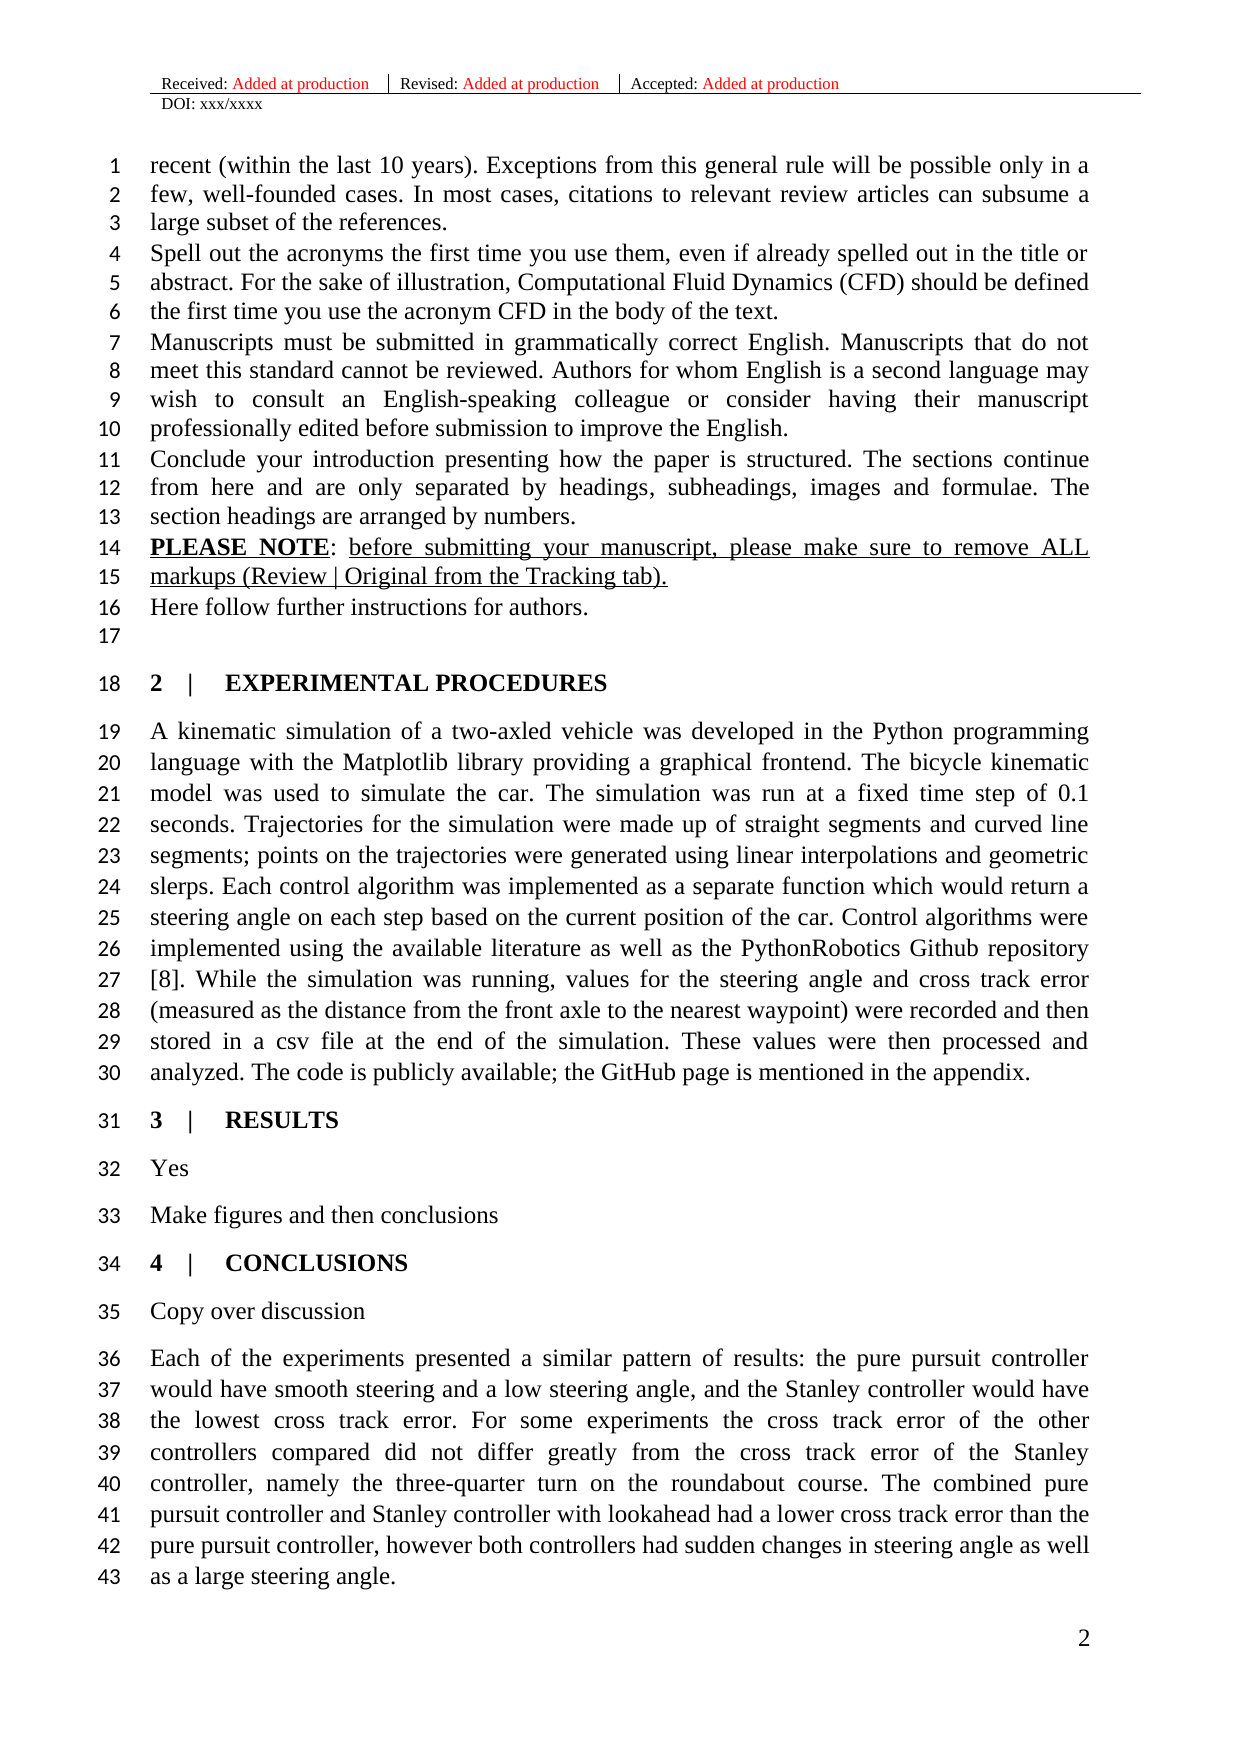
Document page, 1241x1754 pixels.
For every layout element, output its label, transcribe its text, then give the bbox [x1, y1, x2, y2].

text Spell out the acronyms the first time you use them, even if already spelled out in the title or abstract. For the sake of illustration, Computational Fluid Dynamics (CFD) should be defined the first time you use the acronym CFD in the body of the text. [150, 238, 1090, 324]
text Copy over discussion [150, 1296, 1090, 1324]
subtitle results [150, 1105, 1090, 1134]
text Yes [150, 1153, 1090, 1181]
subtitle experimental procedures [150, 668, 1090, 697]
text A kinematic simulation of a two-axled vehicle was developed in the Python programming language with the Matplotlib library providing a graphical frontend. The bicycle kinematic model was used to simulate the car. The simulation was run at a fixed time step of 0.1 seconds. Trajectories for the simulation were made up of straight segments and curved line segments; points on the trajectories were generated using linear interpolations and geometric slerps. Each control algorithm was implemented as a separate function which would return a steering angle on each step based on the current position of the car. Control algorithms were implemented using the available literature as well as the PythonRobotics Github repository [8]. While the simulation was running, values for the steering angle and cross track error (measured as the distance from the front axle to the nearest waypoint) were recorded and then stored in a csv file at the end of the simulation. These values were then processed and analyzed. The code is publicly available; the GitHub page is mentioned in the appendix. [150, 716, 1090, 1086]
text Each of the experiments presented a similar pattern of results: the pure pursuit controller would have smooth steering and a low steering angle, and the Stanley controller would have the lowest cross track error. For some experiments the cross track error of the other controllers compared did not differ greatly from the cross track error of the Stanley controller, namely the three-quarter turn on the roundabout course. The combined pure pursuit controller and Stanley controller with lookahead had a lower cross track error than the pure pursuit controller, however both controllers had sudden changes in steering angle as well as a large steering angle. [150, 1343, 1090, 1589]
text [150, 150, 1090, 236]
subtitle conclusions [150, 1248, 1090, 1277]
text Here follow further instructions for authors. [150, 592, 1090, 620]
text Make figures and then conclusions [150, 1200, 1090, 1229]
text Conclude your introduction presenting how the paper is structured. The sections continue from here and are only separated by headings, subheadings, images and formulae. The section headings are arranged by numbers. [150, 444, 1090, 530]
text PLEASE NOTE: before submitting your manuscript, please make sure to remove ALL markups (Review | Original from the Tracking tab). [150, 532, 1090, 589]
text Manuscripts must be submitted in grammatically correct English. Manuscripts that do not meet this standard cannot be reviewed. Authors for whom English is a second language may wish to consult an English-speaking colleague or consider having their manuscript professionally edited before submission to improve the English. [150, 327, 1090, 442]
